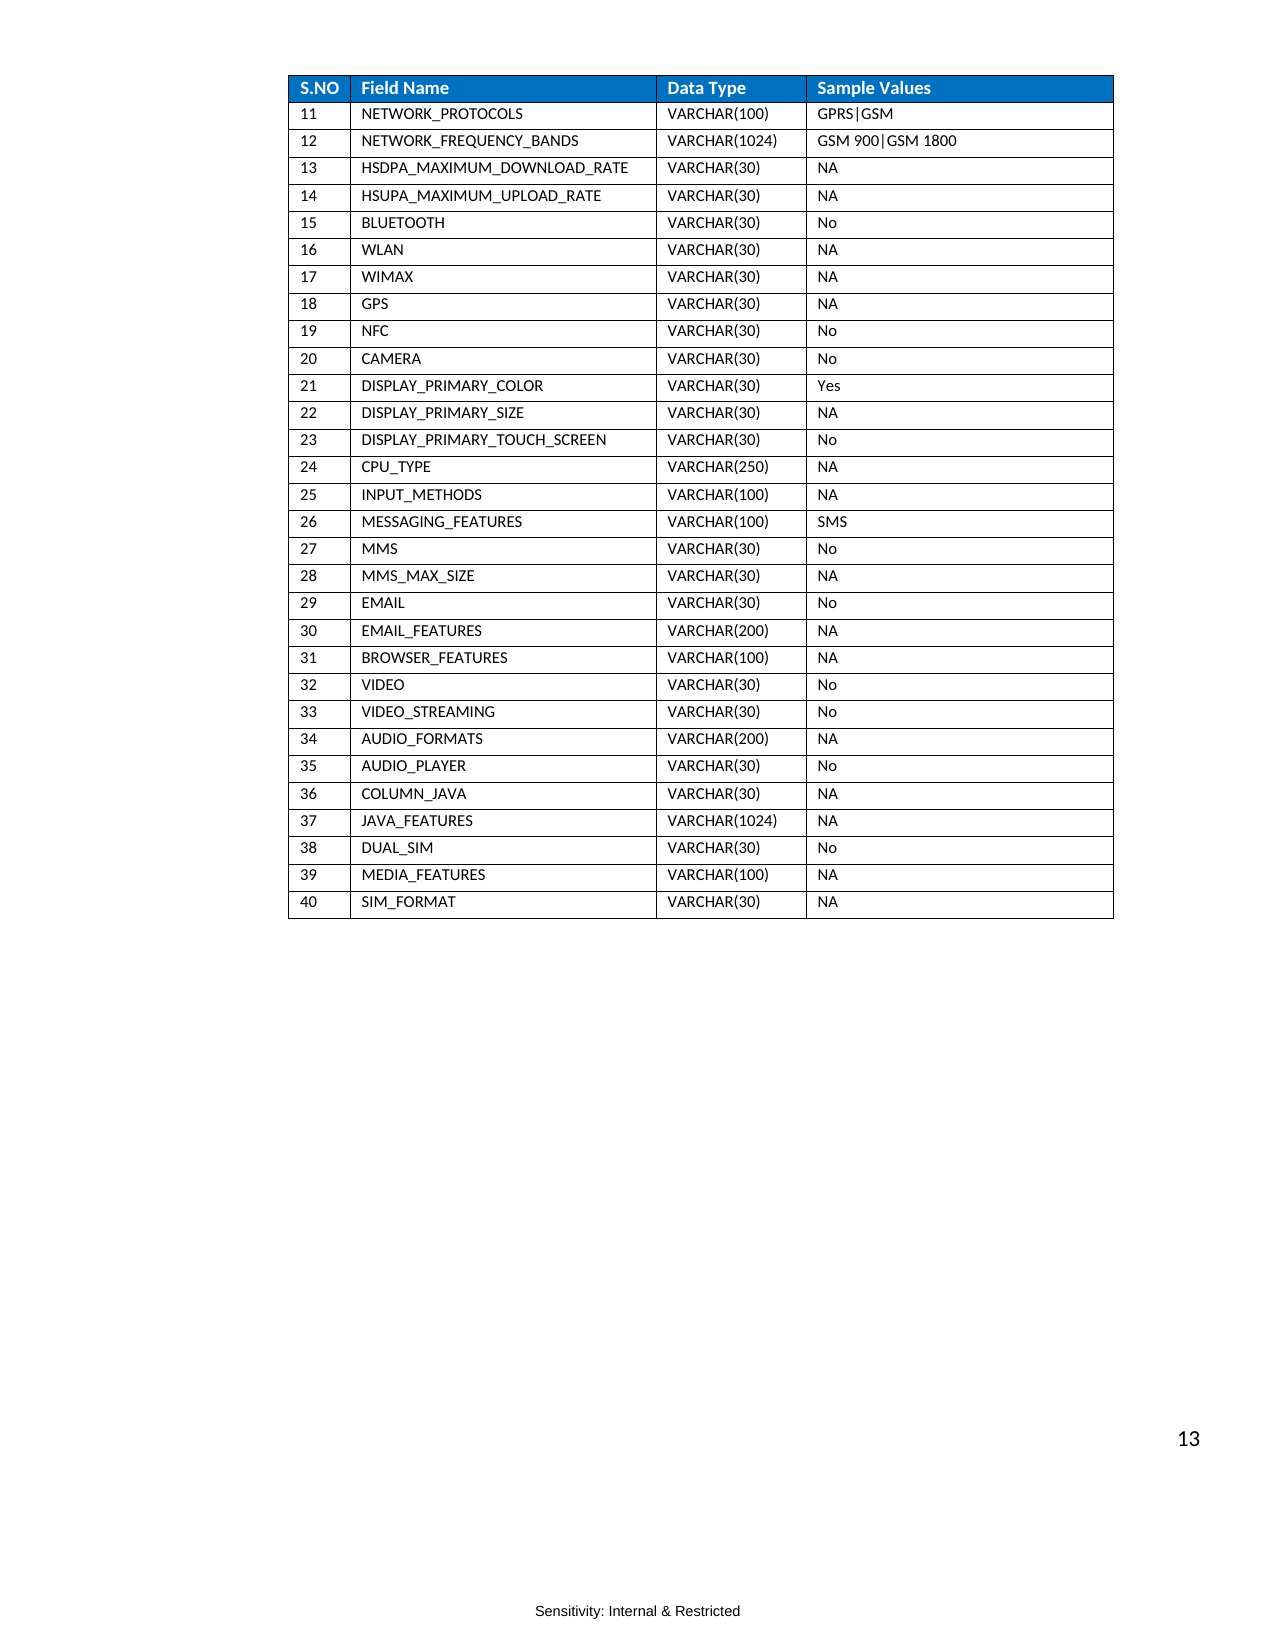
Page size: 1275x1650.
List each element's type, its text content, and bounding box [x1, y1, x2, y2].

table_cell 38 [289, 837, 350, 863]
table_cell No [807, 674, 1113, 700]
table_cell VARCHAR(30) [657, 294, 806, 320]
table_cell 19 [289, 321, 350, 347]
table_cell VARCHAR(1024) [657, 130, 806, 157]
table_cell HSDPA_MAXIMUM_DOWNLOAD_RATE [351, 158, 656, 184]
table_cell DISPLAY_PRIMARY_COLOR [351, 375, 656, 401]
table_cell MESSAGING_FEATURES [351, 511, 656, 537]
table_cell No [807, 756, 1113, 782]
table_cell VARCHAR(30) [657, 783, 806, 809]
table_cell VARCHAR(30) [657, 538, 806, 564]
table_cell HSUPA_MAXIMUM_UPLOAD_RATE [351, 185, 656, 211]
table_cell CPU_TYPE [351, 457, 656, 483]
table_cell 37 [289, 810, 350, 836]
table_cell VARCHAR(30) [657, 158, 806, 184]
table_cell NETWORK_PROTOCOLS [351, 103, 656, 129]
table_cell NA [807, 810, 1113, 836]
table_cell VARCHAR(30) [657, 239, 806, 265]
table_cell VIDEO_STREAMING [351, 701, 656, 727]
table_cell CAMERA [351, 348, 656, 374]
table_cell No [807, 593, 1113, 619]
table_header Sample Values [807, 76, 1113, 102]
table_cell NA [807, 266, 1113, 292]
table_cell 33 [289, 701, 350, 727]
table_cell NA [807, 294, 1113, 320]
table_cell 24 [289, 457, 350, 483]
table_cell VARCHAR(30) [657, 185, 806, 211]
table_cell WLAN [351, 239, 656, 265]
table_cell 13 [289, 158, 350, 184]
table_cell VARCHAR(100) [657, 511, 806, 537]
table_cell NA [807, 865, 1113, 891]
table_cell NA [807, 158, 1113, 184]
table_cell NA [807, 647, 1113, 673]
table_cell DISPLAY_PRIMARY_TOUCH_SCREEN [351, 430, 656, 456]
table_header Data Type [657, 76, 806, 102]
table_cell 32 [289, 674, 350, 700]
table_cell 14 [289, 185, 350, 211]
table_cell No [807, 538, 1113, 564]
table_cell VARCHAR(30) [657, 402, 806, 428]
table_cell VARCHAR(30) [657, 837, 806, 863]
table_cell No [807, 321, 1113, 347]
table_cell GPS [351, 294, 656, 320]
table_cell VARCHAR(30) [657, 266, 806, 292]
table_cell 17 [289, 266, 350, 292]
table_cell MMS_MAX_SIZE [351, 565, 656, 592]
table_cell 25 [289, 484, 350, 510]
table_cell NA [807, 620, 1113, 646]
table_cell VARCHAR(200) [657, 729, 806, 755]
table_cell NA [807, 185, 1113, 211]
table_cell VARCHAR(30) [657, 212, 806, 238]
table_cell MEDIA_FEATURES [351, 865, 656, 891]
table_cell No [807, 212, 1113, 238]
table_cell NA [807, 729, 1113, 755]
table_cell BLUETOOTH [351, 212, 656, 238]
table_cell No [807, 430, 1113, 456]
table_cell EMAIL [351, 593, 656, 619]
table_cell WIMAX [351, 266, 656, 292]
table_cell NA [807, 783, 1113, 809]
table_cell COLUMN_JAVA [351, 783, 656, 809]
table_cell Yes [807, 375, 1113, 401]
table_cell 12 [289, 130, 350, 157]
table_cell EMAIL_FEATURES [351, 620, 656, 646]
table_cell 30 [289, 620, 350, 646]
table_cell VARCHAR(250) [657, 457, 806, 483]
table_cell VARCHAR(30) [657, 565, 806, 592]
table_cell VARCHAR(1024) [657, 810, 806, 836]
table_cell 31 [289, 647, 350, 673]
table_cell 28 [289, 565, 350, 592]
table_cell SMS [807, 511, 1113, 537]
table_cell 22 [289, 402, 350, 428]
table_cell JAVA_FEATURES [351, 810, 656, 836]
table_cell NETWORK_FREQUENCY_BANDS [351, 130, 656, 157]
table_cell VIDEO [351, 674, 656, 700]
table_cell No [807, 348, 1113, 374]
table_cell 26 [289, 511, 350, 537]
table_cell VARCHAR(30) [657, 375, 806, 401]
table_cell SIM_FORMAT [351, 892, 656, 918]
table_cell VARCHAR(100) [657, 647, 806, 673]
table_cell 21 [289, 375, 350, 401]
table_cell VARCHAR(100) [657, 103, 806, 129]
table_cell MMS [351, 538, 656, 564]
table_header Field Name [351, 76, 656, 102]
table_cell VARCHAR(30) [657, 430, 806, 456]
table_cell AUDIO_FORMATS [351, 729, 656, 755]
table_cell AUDIO_PLAYER [351, 756, 656, 782]
table_cell INPUT_METHODS [351, 484, 656, 510]
table_cell NA [807, 892, 1113, 918]
table_cell VARCHAR(30) [657, 348, 806, 374]
table_cell BROWSER_FEATURES [351, 647, 656, 673]
table_cell GPRS|GSM [807, 103, 1113, 129]
table_cell NA [807, 239, 1113, 265]
table_cell 11 [289, 103, 350, 129]
table_cell VARCHAR(200) [657, 620, 806, 646]
table_cell 34 [289, 729, 350, 755]
table_cell 18 [289, 294, 350, 320]
table_cell No [807, 701, 1113, 727]
table_cell VARCHAR(100) [657, 865, 806, 891]
table_cell VARCHAR(30) [657, 756, 806, 782]
table_cell VARCHAR(30) [657, 701, 806, 727]
table_cell 39 [289, 865, 350, 891]
table_cell VARCHAR(30) [657, 321, 806, 347]
table_cell 27 [289, 538, 350, 564]
table_cell NA [807, 484, 1113, 510]
table_cell 40 [289, 892, 350, 918]
table_cell VARCHAR(30) [657, 593, 806, 619]
table_cell 29 [289, 593, 350, 619]
table_cell DISPLAY_PRIMARY_SIZE [351, 402, 656, 428]
table_cell NFC [351, 321, 656, 347]
table_cell 20 [289, 348, 350, 374]
table_cell 23 [289, 430, 350, 456]
table_header S.NO [289, 76, 350, 102]
table_cell VARCHAR(30) [657, 892, 806, 918]
table_cell 35 [289, 756, 350, 782]
table_cell 15 [289, 212, 350, 238]
table_cell NA [807, 457, 1113, 483]
table_cell VARCHAR(100) [657, 484, 806, 510]
table_cell DUAL_SIM [351, 837, 656, 863]
table_cell GSM 900|GSM 1800 [807, 130, 1113, 157]
table_cell No [807, 837, 1113, 863]
table_cell 16 [289, 239, 350, 265]
table_cell 36 [289, 783, 350, 809]
table_cell NA [807, 402, 1113, 428]
table_cell VARCHAR(30) [657, 674, 806, 700]
table_cell NA [807, 565, 1113, 592]
